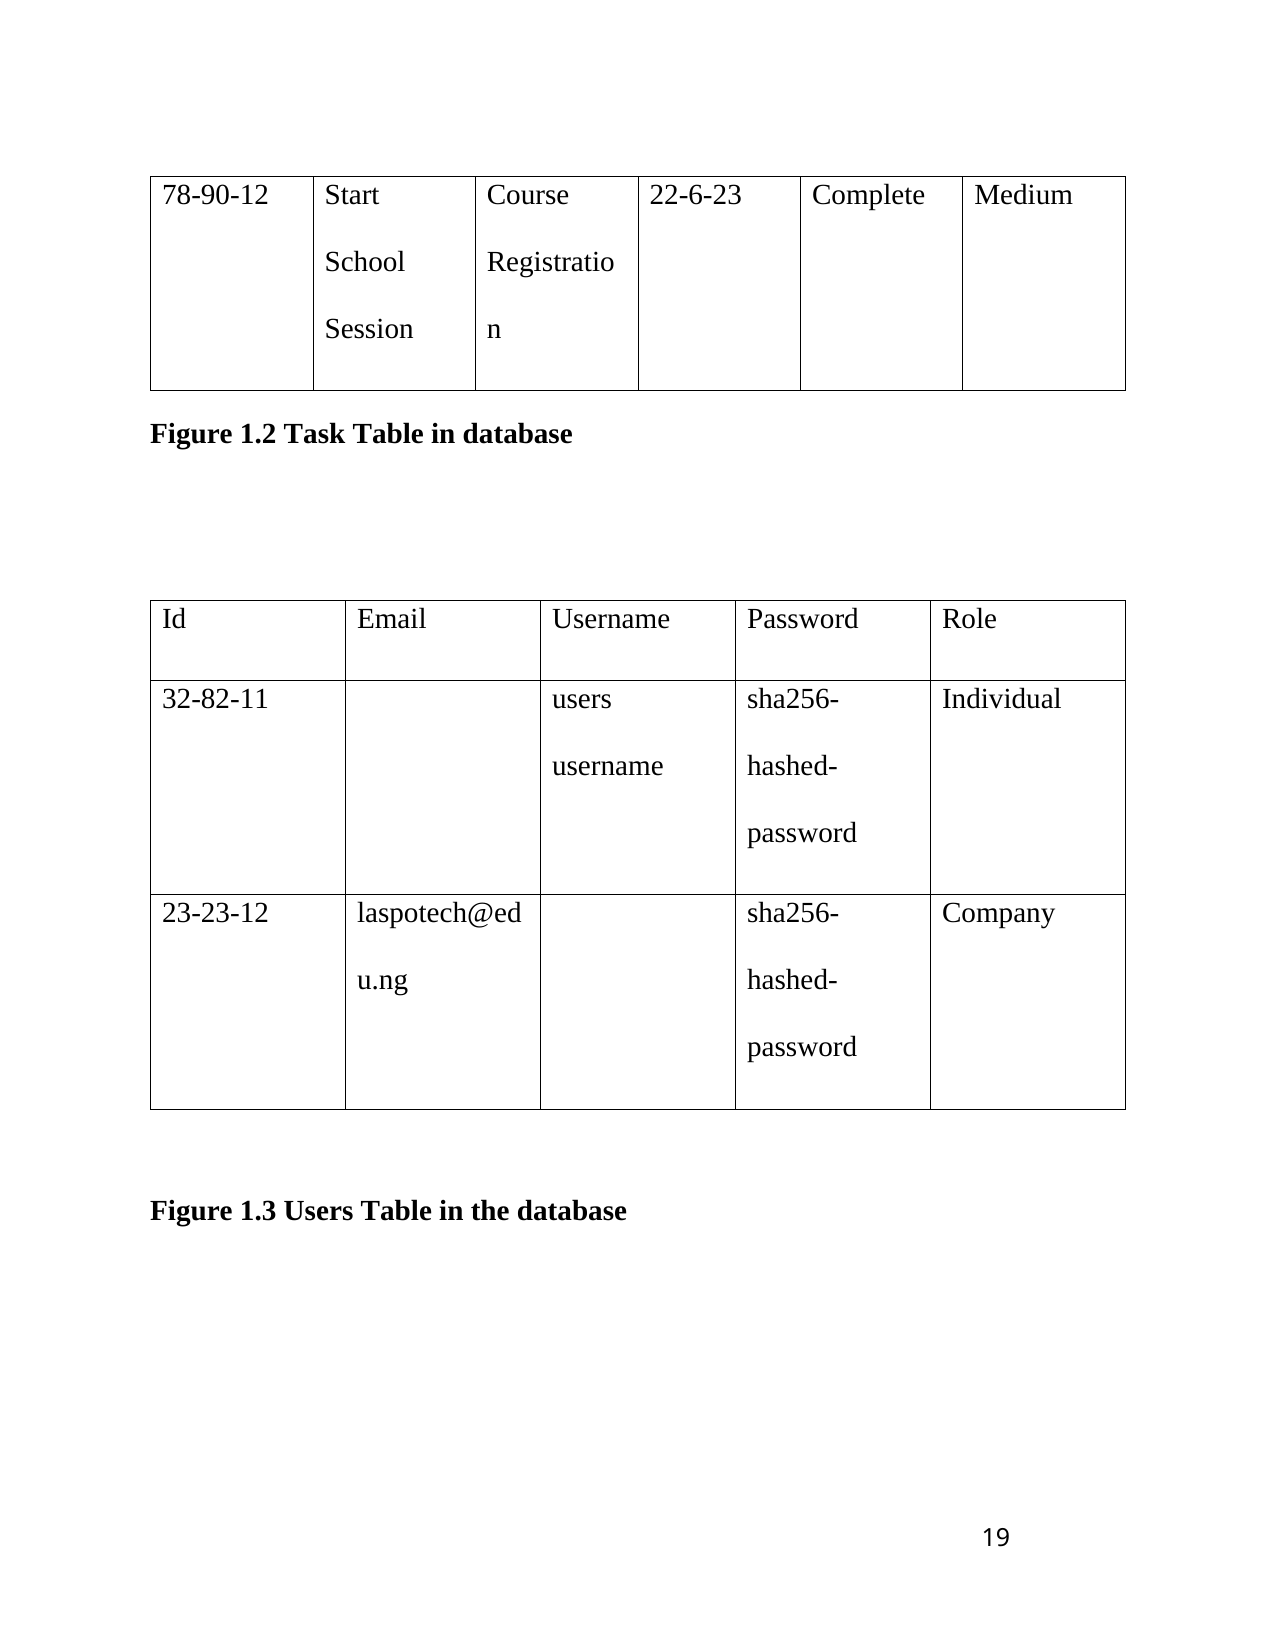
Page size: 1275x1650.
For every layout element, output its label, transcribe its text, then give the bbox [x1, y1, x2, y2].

table_header Email [346, 601, 540, 680]
table_header Password [736, 601, 930, 680]
text Figure 1.3 Users Table in the database [150, 1193, 1125, 1227]
table_cell 32-82-11 [151, 681, 345, 894]
table_cell users username [541, 681, 735, 894]
table_cell Course Registration [476, 177, 638, 390]
table_cell [346, 681, 540, 894]
table_cell sha256-hashed-password [736, 895, 930, 1108]
table_cell 23-23-12 [151, 895, 345, 1108]
text Figure 1.2 Task Table in database [150, 416, 1125, 450]
table_cell laspotech@edu.ng [346, 895, 540, 1108]
table_cell Individual [931, 681, 1125, 894]
table_cell [541, 895, 735, 1108]
table_header Id [151, 601, 345, 680]
table_header Username [541, 601, 735, 680]
table_cell sha256-hashed-password [736, 681, 930, 894]
table_cell Company [931, 895, 1125, 1108]
table_cell Complete [801, 177, 962, 390]
table_cell Start School Session [314, 177, 475, 390]
table_cell Medium [963, 177, 1125, 390]
table_cell 78-90-12 [151, 177, 313, 390]
table_header Role [931, 601, 1125, 680]
table_cell 22-6-23 [639, 177, 800, 390]
